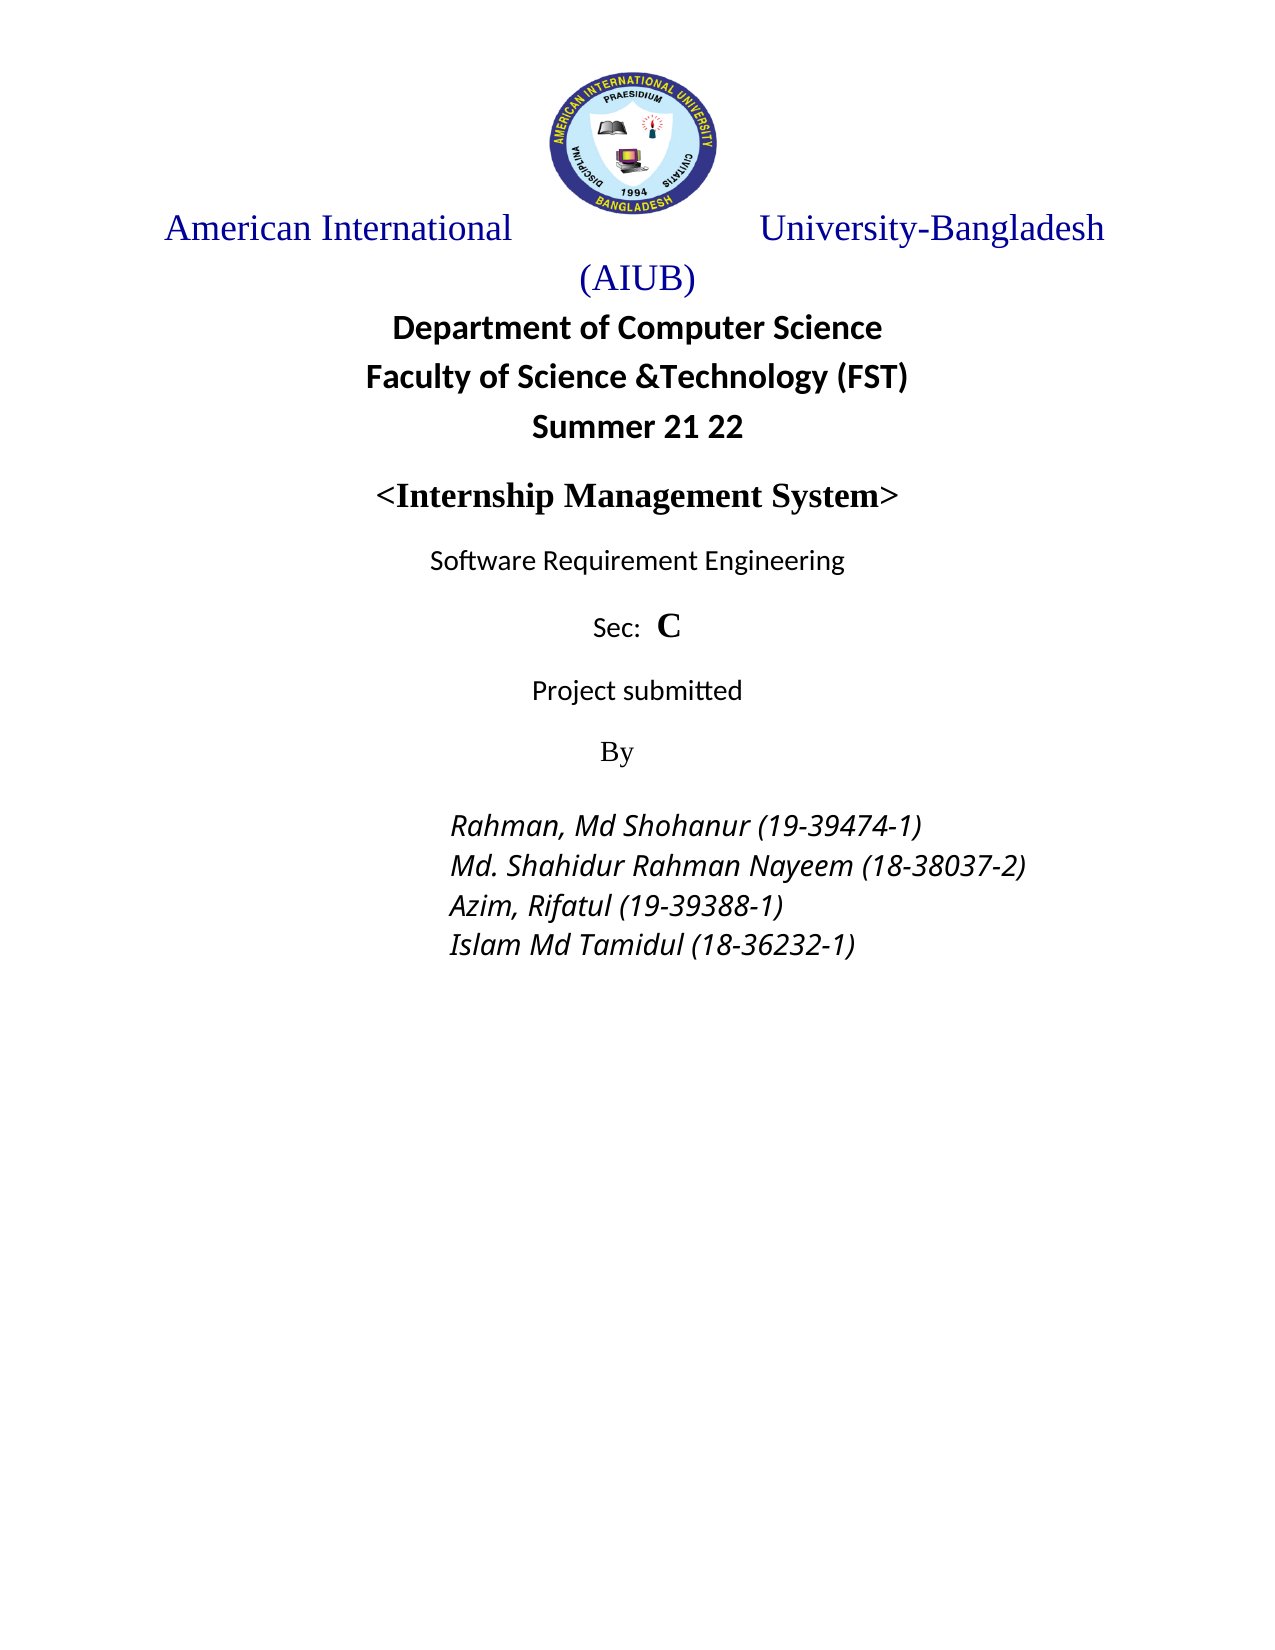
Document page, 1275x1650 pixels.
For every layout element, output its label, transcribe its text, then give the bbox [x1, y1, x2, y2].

text Islam Md Tamidul (18-36232-1) [450, 924, 1125, 964]
text Sec: C [150, 604, 1125, 645]
text Project submitted [150, 672, 1125, 707]
text American International University-Bangladesh (AIUB) Department of Computer Science Faculty of Science &Technology (FST) Summer 21 22 [150, 206, 1125, 447]
text Md. Shahidur Rahman Nayeem (18-38037-2) [375, 845, 1125, 885]
text <Internship Management System> [150, 475, 1125, 516]
text Software Requirement Engineering [150, 542, 1125, 578]
text Rahman, Md Shohanur (19-39474-1) [450, 767, 1125, 845]
text By [525, 734, 1125, 767]
text Azim, Rifatul (19-39388-1) [450, 885, 1125, 924]
picture [545, 68, 721, 218]
